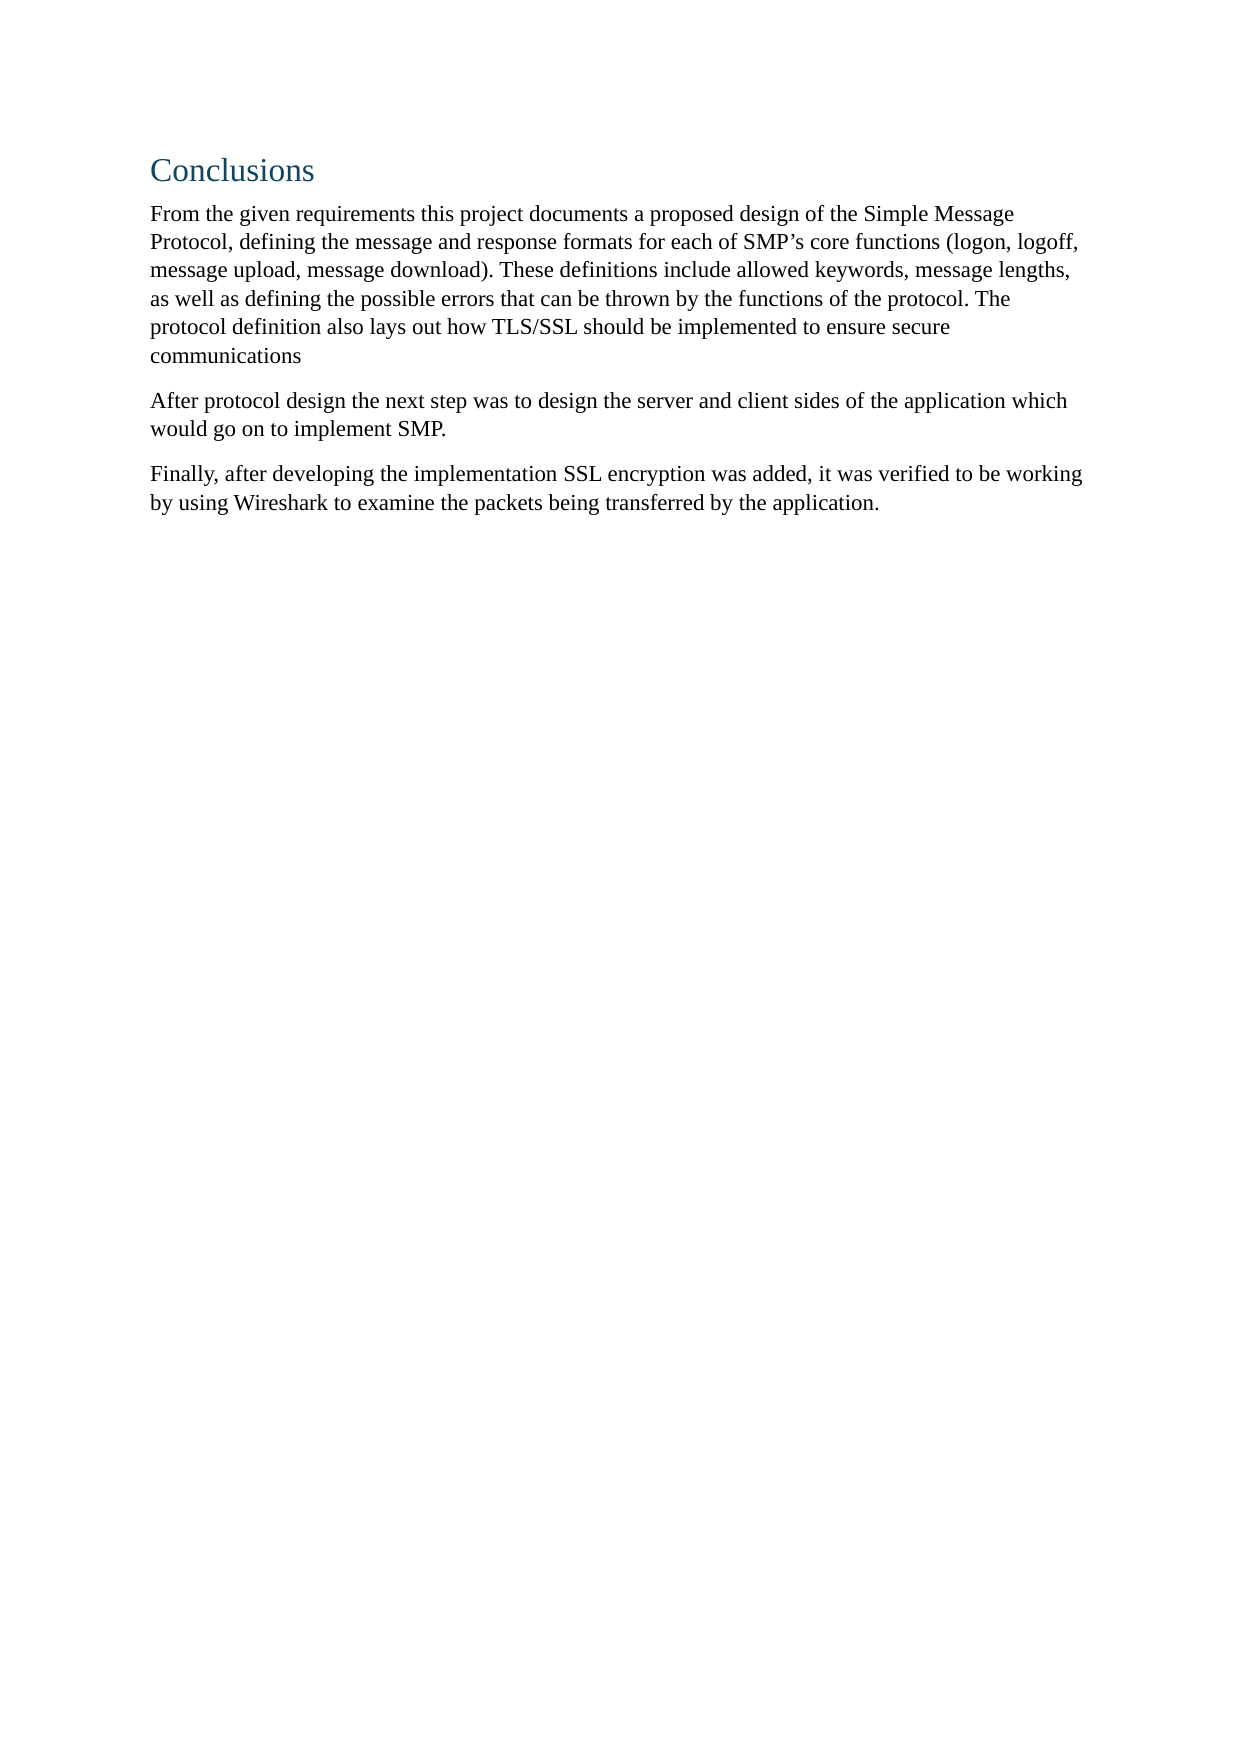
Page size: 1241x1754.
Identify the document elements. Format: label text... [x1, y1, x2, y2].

text Finally, after developing the implementation SSL encryption was added, it was verified to be working by using Wireshark to examine the packets being transferred by the application. [150, 461, 1090, 515]
text After protocol design the next step was to design the server and client sides of the application which would go on to implement SMP. [150, 387, 1090, 442]
subtitle Conclusions [150, 150, 1090, 188]
text From the given requirements this project documents a proposed design of the Simple Message Protocol, defining the message and response formats for each of SMP’s core functions (logon, logoff, message upload, message download). These definitions include allowed keywords, message lengths, as well as defining the possible errors that can be thrown by the functions of the protocol. The protocol definition also lays out how TLS/SSL should be implemented to ensure secure communications [150, 200, 1090, 368]
